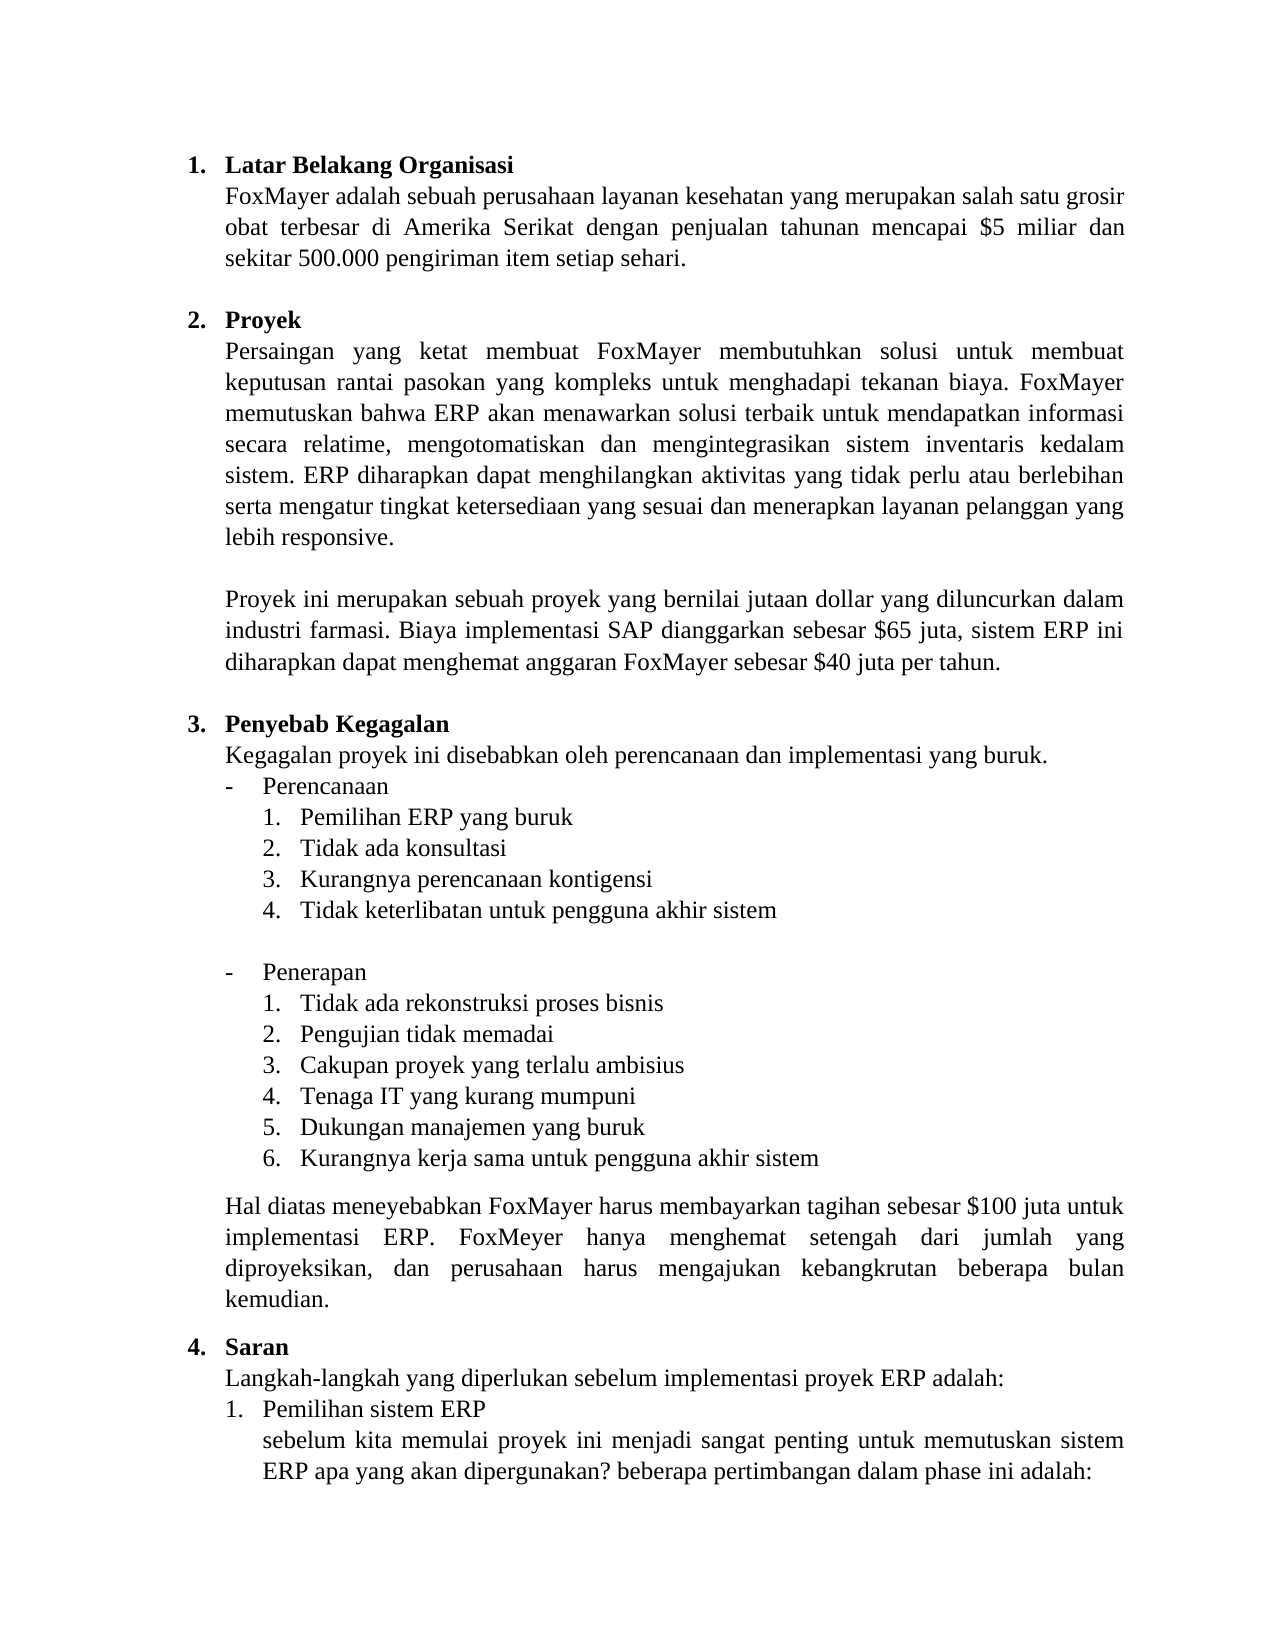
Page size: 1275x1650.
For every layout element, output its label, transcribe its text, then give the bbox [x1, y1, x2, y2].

list Kurangnya perencanaan kontigensi [262, 864, 1125, 893]
list Kurangnya kerja sama untuk pengguna akhir sistem [262, 1143, 1125, 1172]
list Langkah-langkah yang diperlukan sebelum implementasi proyek ERP adalah: [225, 1363, 1125, 1392]
list Proyek ini merupakan sebuah proyek yang bernilai jutaan dollar yang diluncurkan dalam industri farmasi. Biaya implementasi SAP dianggarkan sebesar $65 juta, sistem ERP ini diharapkan dapat menghemat anggaran FoxMayer sebesar $40 juta per tahun. [225, 584, 1125, 675]
list Perencanaan [225, 771, 1125, 799]
list FoxMayer adalah sebuah perusahaan layanan kesehatan yang merupakan salah satu grosir obat terbesar di Amerika Serikat dengan penjualan tahunan mencapai $5 miliar dan sekitar 500.000 pengiriman item setiap sehari. [225, 181, 1125, 272]
list Latar Belakang Organisasi [187, 150, 1125, 179]
list Dukungan manajemen yang buruk [262, 1112, 1125, 1141]
list Tidak ada rekonstruksi proses bisnis [262, 988, 1125, 1017]
list Cakupan proyek yang terlalu ambisius [262, 1050, 1125, 1079]
list Saran [187, 1332, 1125, 1361]
list Penyebab Kegagalan [187, 709, 1125, 737]
list Tidak keterlibatan untuk pengguna akhir sistem [262, 895, 1125, 924]
list Penerapan [225, 957, 1125, 986]
list Proyek [187, 305, 1125, 334]
list Kegagalan proyek ini disebabkan oleh perencanaan dan implementasi yang buruk. [225, 740, 1125, 768]
list Pemilihan ERP yang buruk [262, 802, 1125, 831]
text Hal diatas meneyebabkan FoxMayer harus membayarkan tagihan sebesar $100 juta untuk implementasi ERP. FoxMeyer hanya menghemat setengah dari jumlah yang diproyeksikan, dan perusahaan harus mengajukan kebangkrutan beberapa bulan kemudian. [225, 1191, 1125, 1313]
list Pengujian tidak memadai [262, 1019, 1125, 1048]
list Tenaga IT yang kurang mumpuni [262, 1081, 1125, 1110]
list sebelum kita memulai proyek ini menjadi sangat penting untuk memutuskan sistem ERP apa yang akan dipergunakan? beberapa pertimbangan dalam phase ini adalah: [262, 1425, 1125, 1485]
list Persaingan yang ketat membuat FoxMayer membutuhkan solusi untuk membuat keputusan rantai pasokan yang kompleks untuk menghadapi tekanan biaya. FoxMayer memutuskan bahwa ERP akan menawarkan solusi terbaik untuk mendapatkan informasi secara relatime, mengotomatiskan dan mengintegrasikan sistem inventaris kedalam sistem. ERP diharapkan dapat menghilangkan aktivitas yang tidak perlu atau berlebihan serta mengatur tingkat ketersediaan yang sesuai dan menerapkan layanan pelanggan yang lebih responsive. [225, 336, 1125, 551]
list Tidak ada konsultasi [262, 833, 1125, 862]
list Pemilihan sistem ERP [225, 1394, 1125, 1423]
